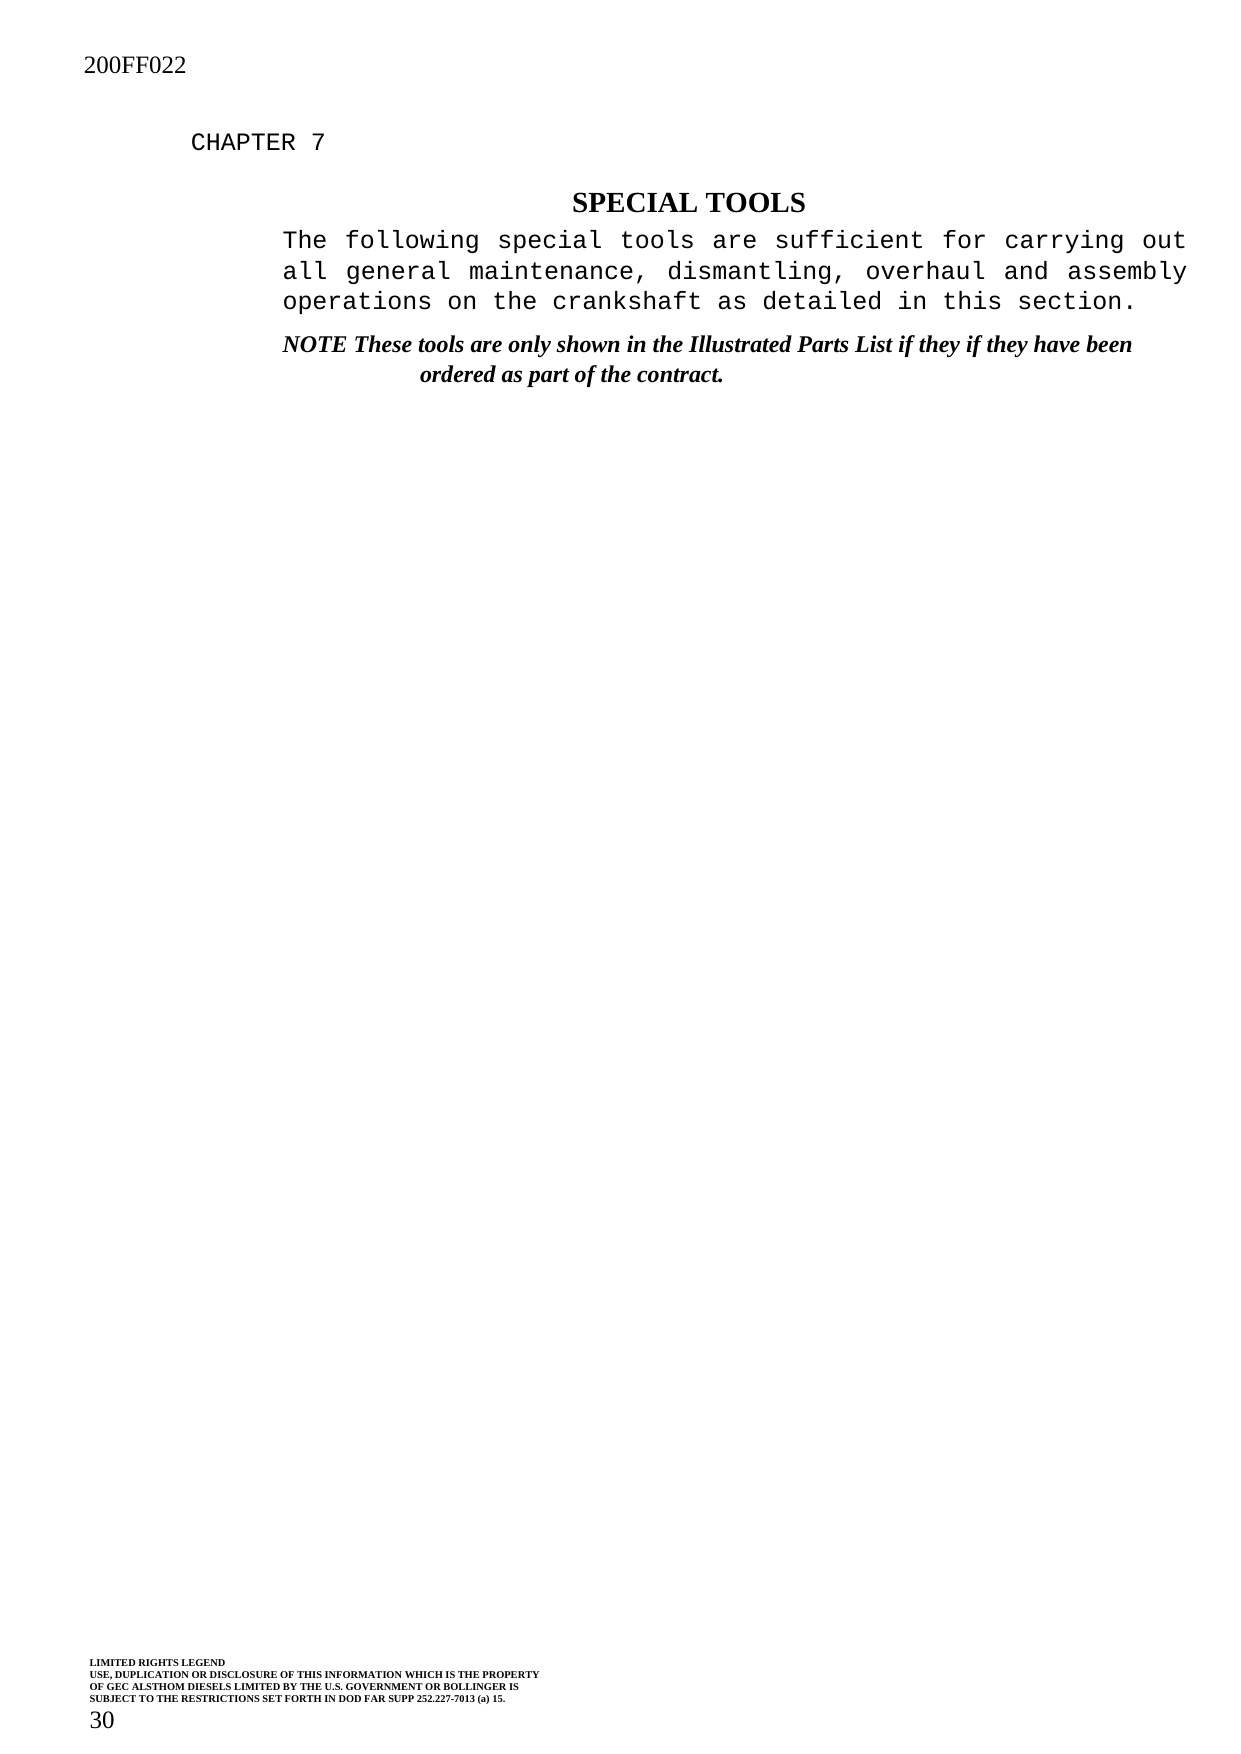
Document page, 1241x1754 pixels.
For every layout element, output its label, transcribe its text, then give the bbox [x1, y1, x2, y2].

text NOTE These tools are only shown in the Illustrated Parts List if they if they have been ordered as part of the contract. [282, 328, 1187, 389]
text SPECIAL TOOLS [191, 163, 1187, 225]
text CHAPTER 7 [191, 101, 1187, 163]
text The following special tools are sufficient for carrying out all general maintenance, dismantling, overhaul and assembly operations on the crankshaft as detailed in this section. [282, 225, 1187, 315]
